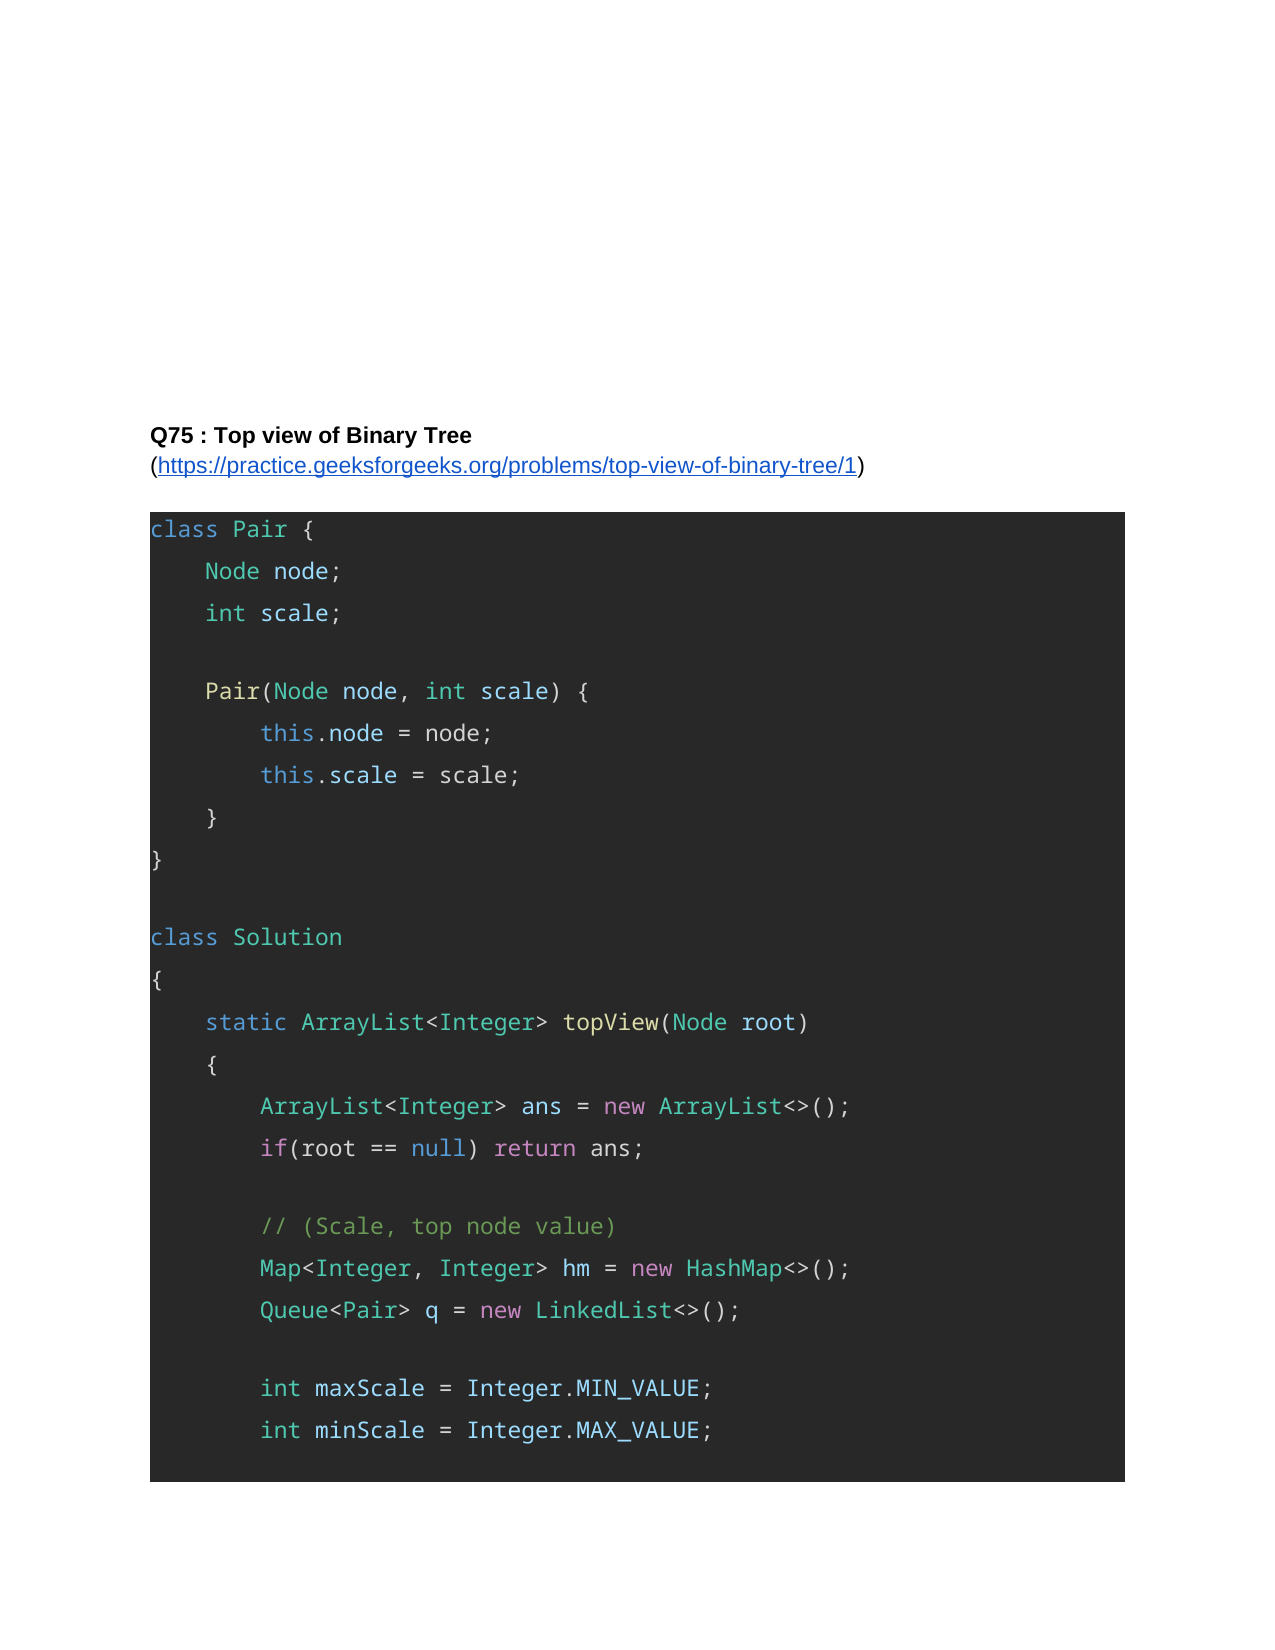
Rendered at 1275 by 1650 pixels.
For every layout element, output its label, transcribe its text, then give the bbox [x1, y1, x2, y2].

text class Solution [150, 921, 1125, 952]
text Map<Integer, Integer> hm = new HashMap<>(); [150, 1252, 1125, 1283]
text ArrayList<Integer> ans = new ArrayList<>(); [150, 1090, 1125, 1121]
text // (Scale, top node value) [150, 1210, 1125, 1241]
text if(root == null) return ans; [150, 1132, 1125, 1163]
text Queue<Pair> q = new LinkedList<>(); [150, 1294, 1125, 1325]
text int minScale = Integer.MAX_VALUE; [150, 1414, 1125, 1445]
text Pair(Node node, int scale) { [150, 674, 1125, 706]
text static ArrayList<Integer> topView(Node root) [150, 1005, 1125, 1037]
text } [150, 801, 1125, 832]
text this.node = node; [150, 717, 1125, 748]
text (https://practice.geeksforgeeks.org/problems/top-view-of-binary-tree/1) [150, 452, 1125, 478]
text { [150, 1048, 1125, 1079]
text Q75 : Top view of Binary Tree [150, 422, 1125, 448]
text class Pair { [150, 512, 1125, 544]
text this.scale = scale; [150, 759, 1125, 790]
text int maxScale = Integer.MIN_VALUE; [150, 1372, 1125, 1403]
text { [150, 963, 1125, 994]
text Node node; [150, 555, 1125, 586]
text } [150, 843, 1125, 874]
text int scale; [150, 597, 1125, 628]
